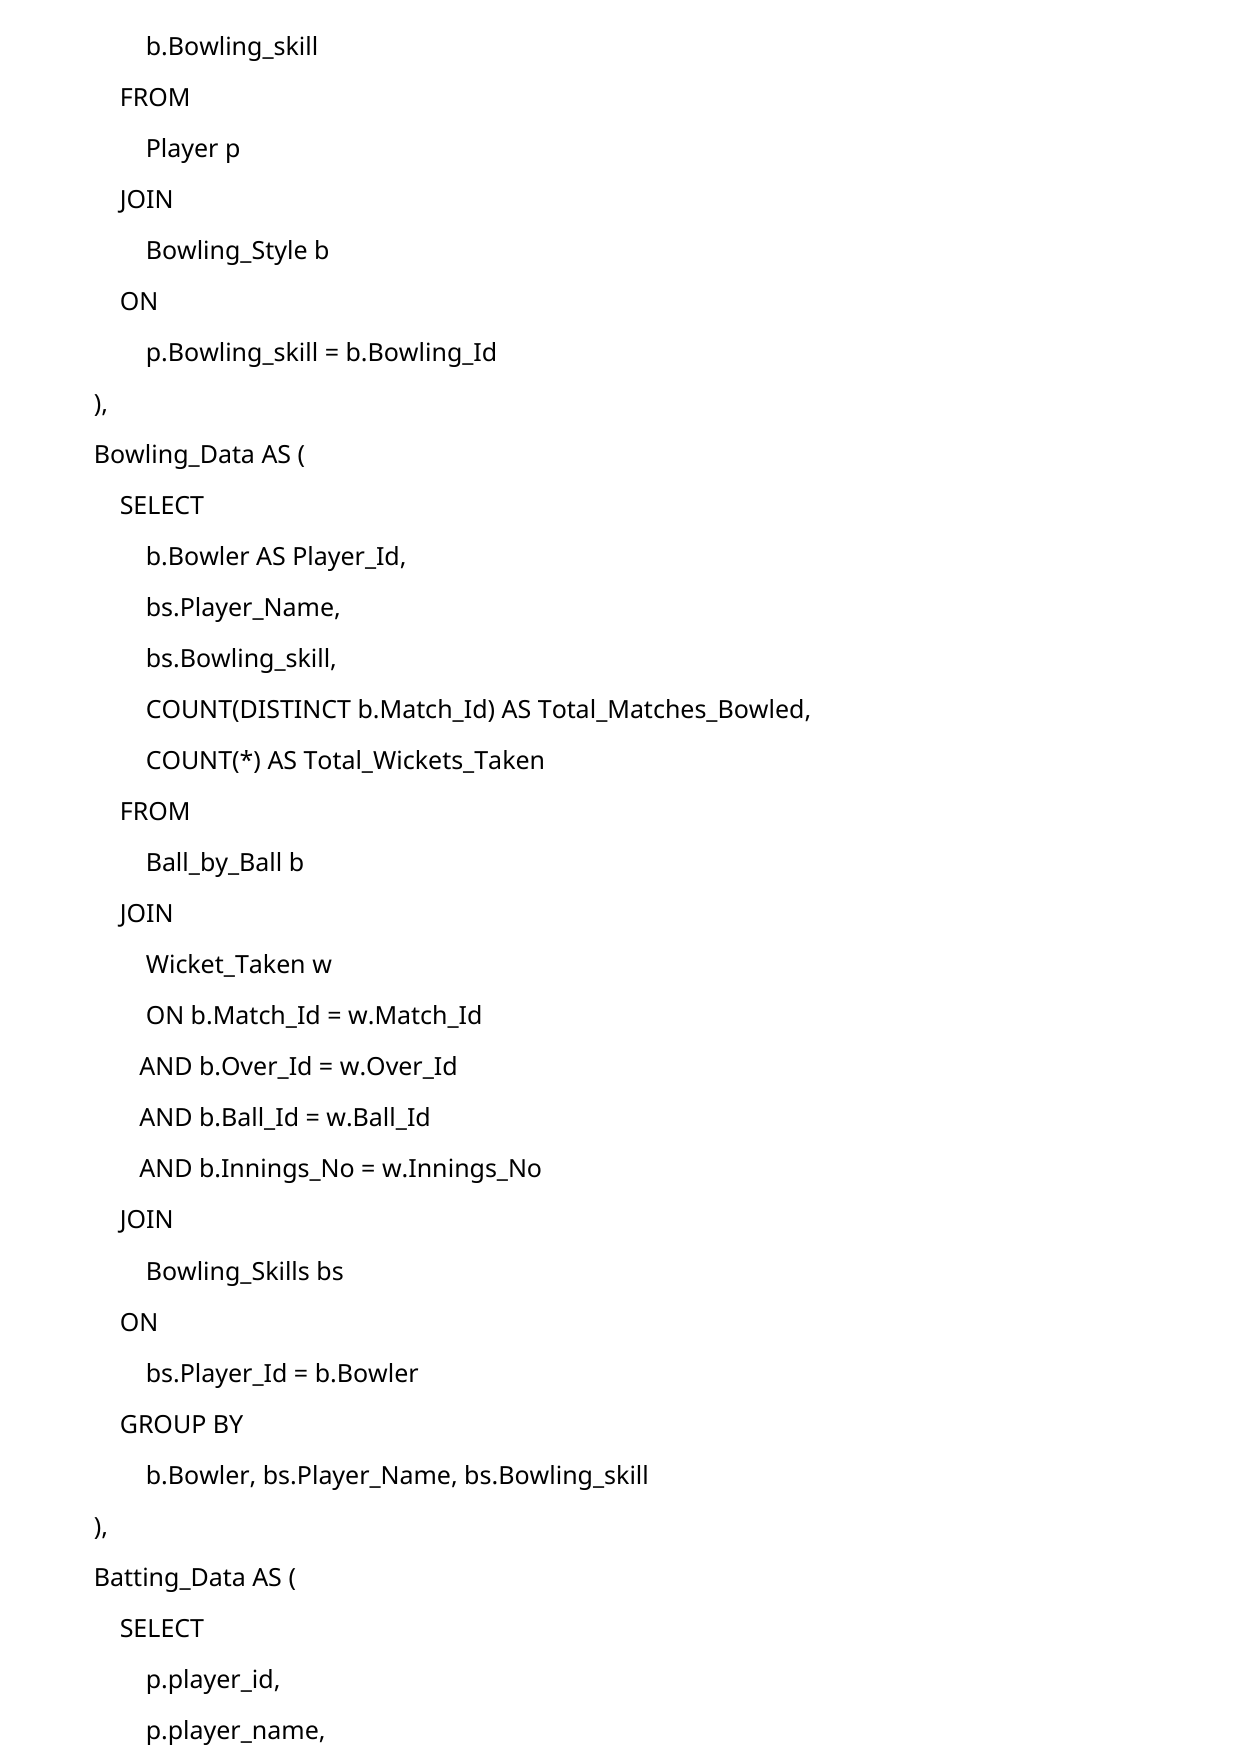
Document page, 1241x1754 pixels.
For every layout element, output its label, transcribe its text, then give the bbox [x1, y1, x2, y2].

text bs.Bowling_skill, [94, 641, 1200, 675]
text AND b.Innings_No = w.Innings_No [94, 1151, 1200, 1185]
text ON [94, 1304, 1200, 1338]
text bs.Player_Id = b.Bowler [94, 1355, 1200, 1389]
text SELECT [94, 487, 1200, 522]
text b.Bowler AS Player_Id, [94, 538, 1200, 573]
text ON b.Match_Id = w.Match_Id [94, 998, 1200, 1032]
text ), [94, 1508, 1200, 1542]
text b.Bowling_skill [94, 28, 1200, 62]
text AND b.Ball_Id = w.Ball_Id [94, 1100, 1200, 1134]
text p.Bowling_skill = b.Bowling_Id [94, 334, 1200, 368]
text Bowling_Data AS ( [94, 436, 1200, 471]
text JOIN [94, 1202, 1200, 1236]
text Wicket_Taken w [94, 947, 1200, 981]
text JOIN [94, 896, 1200, 930]
text COUNT(*) AS Total_Wickets_Taken [94, 743, 1200, 777]
text GROUP BY [94, 1406, 1200, 1440]
text bs.Player_Name, [94, 589, 1200, 624]
text FROM [94, 79, 1200, 113]
text p.player_id, [94, 1661, 1200, 1696]
text FROM [94, 794, 1200, 828]
text Batting_Data AS ( [94, 1559, 1200, 1593]
text COUNT(DISTINCT b.Match_Id) AS Total_Matches_Bowled, [94, 692, 1200, 726]
text Ball_by_Ball b [94, 845, 1200, 879]
text p.player_name, [94, 1712, 1200, 1747]
text b.Bowler, bs.Player_Name, bs.Bowling_skill [94, 1457, 1200, 1491]
text SELECT [94, 1610, 1200, 1644]
text ON [94, 283, 1200, 317]
text AND b.Over_Id = w.Over_Id [94, 1049, 1200, 1083]
text Player p [94, 130, 1200, 164]
text Bowling_Style b [94, 232, 1200, 266]
text JOIN [94, 181, 1200, 215]
text Bowling_Skills bs [94, 1253, 1200, 1287]
text ), [94, 385, 1200, 419]
